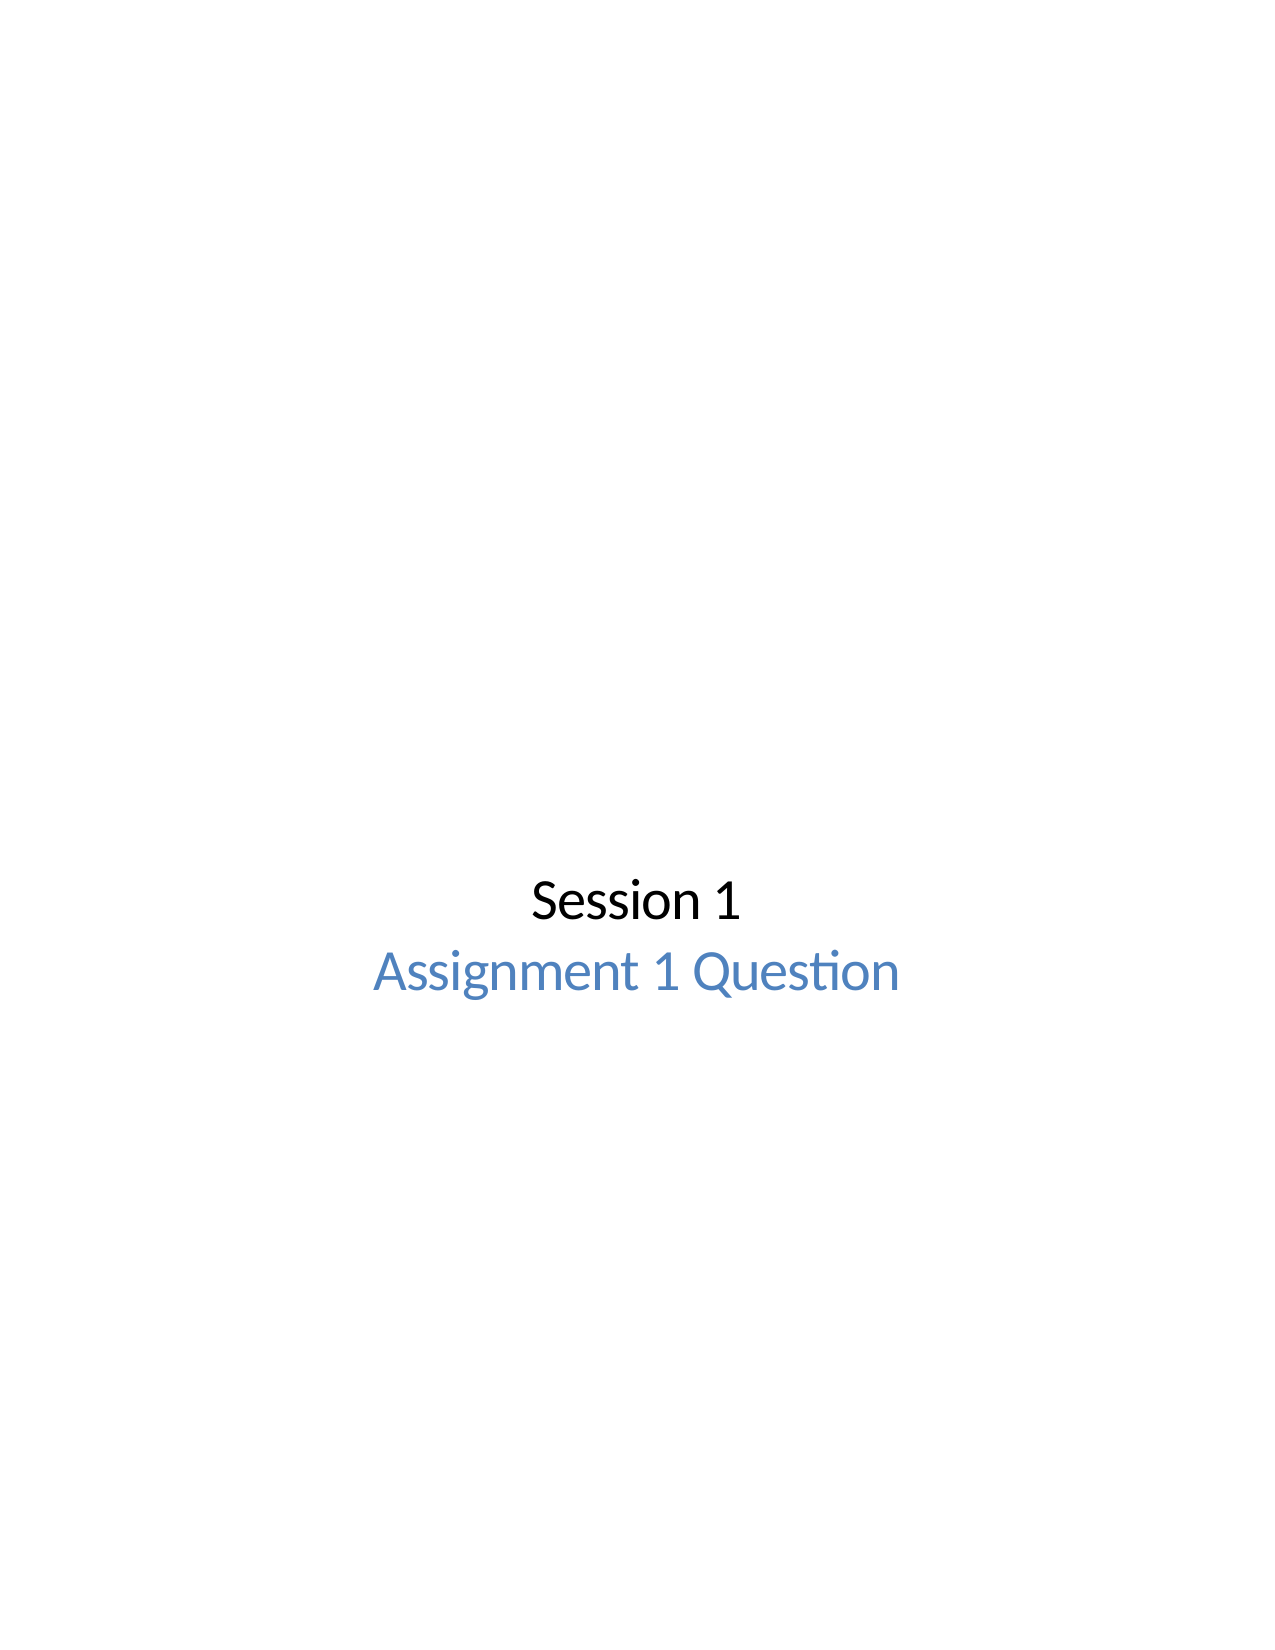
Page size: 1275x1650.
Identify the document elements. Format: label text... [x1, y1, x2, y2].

title Session 1 [150, 862, 1125, 934]
title Assignment 1 Question [150, 934, 1125, 1005]
